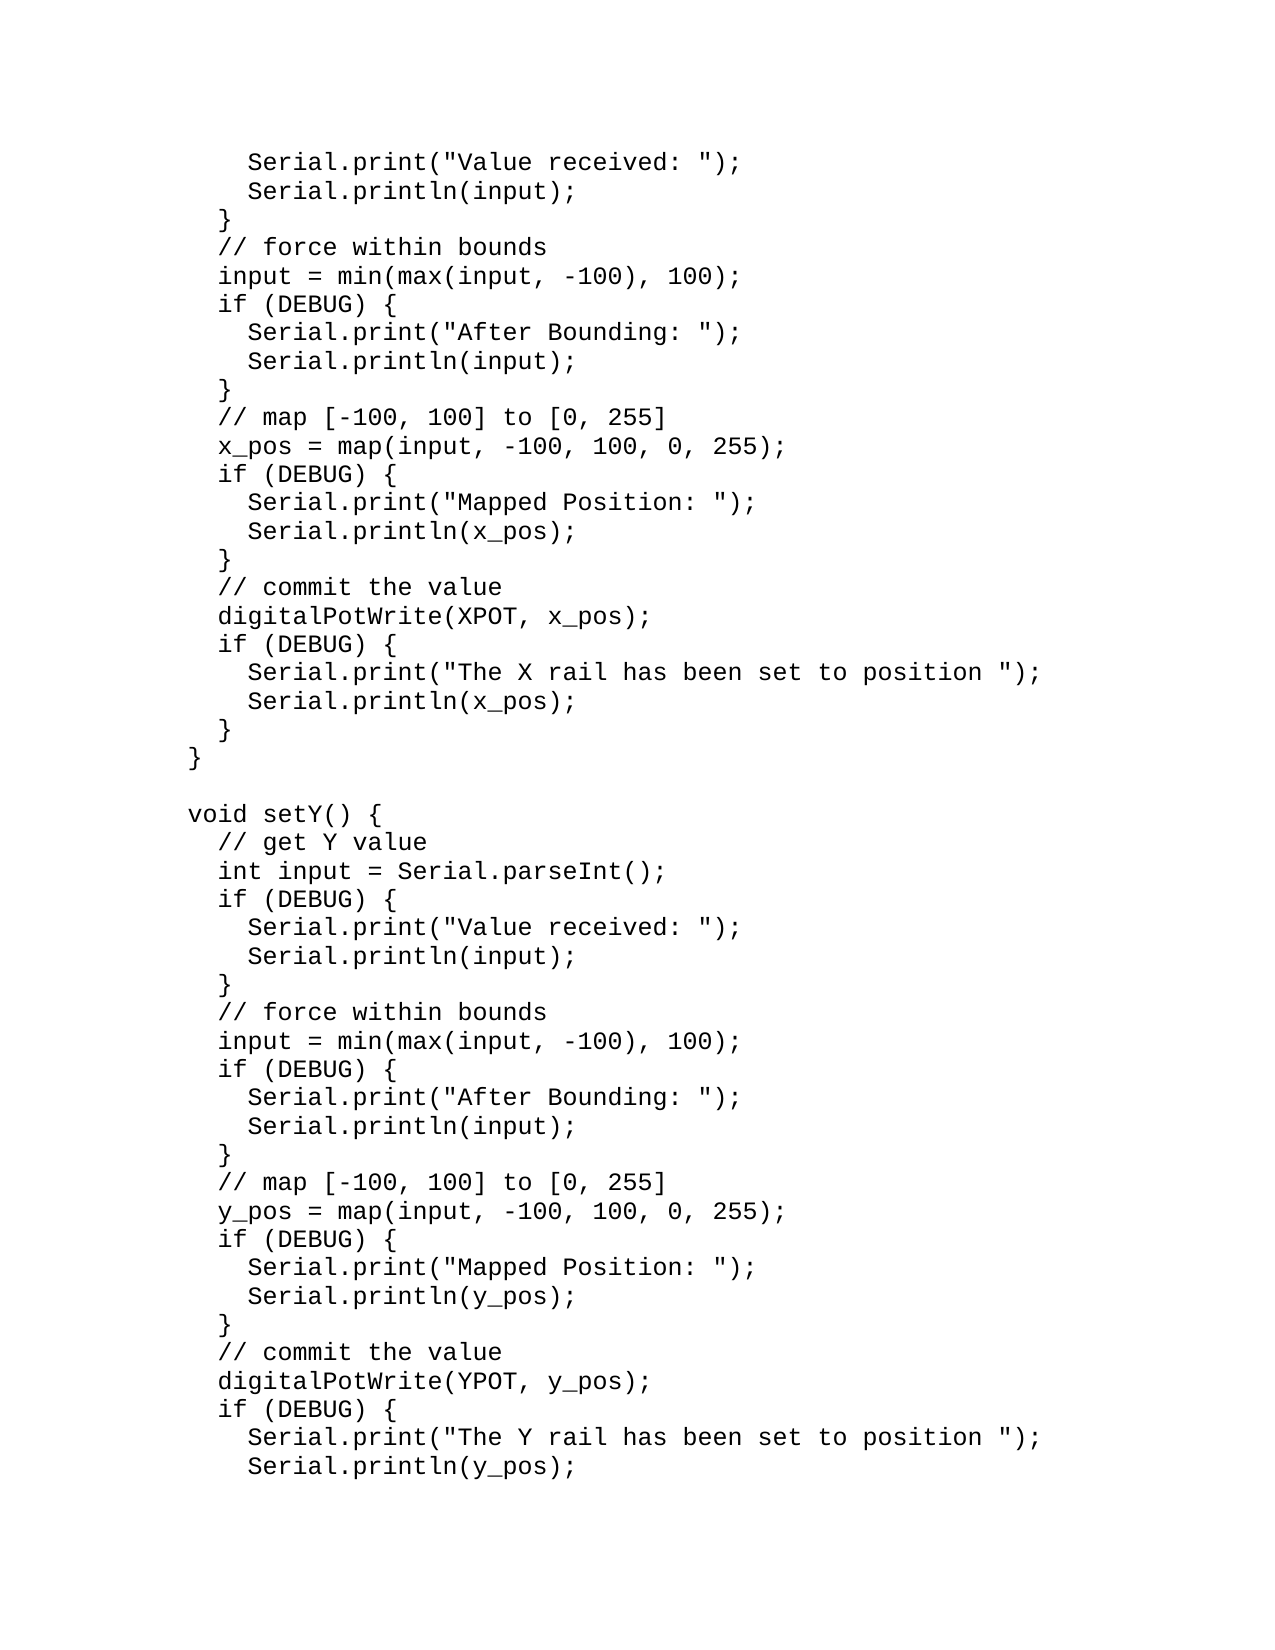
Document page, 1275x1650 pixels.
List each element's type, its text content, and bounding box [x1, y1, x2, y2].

text } [150, 547, 1125, 575]
text Serial.println(y_pos); [150, 1283, 1125, 1312]
text digitalPotWrite(XPOT, x_pos); [150, 603, 1125, 632]
text Serial.print("After Bounding: "); [150, 320, 1125, 348]
text // force within bounds [150, 1000, 1125, 1028]
text // map [-100, 100] to [0, 255] [150, 405, 1125, 433]
text Serial.print("Value received: "); [150, 915, 1125, 943]
text void setY() { [150, 802, 1125, 830]
text } [150, 1142, 1125, 1170]
text } [150, 972, 1125, 1000]
text // commit the value [150, 575, 1125, 603]
text if (DEBUG) { [150, 462, 1125, 490]
text Serial.println(input); [150, 178, 1125, 207]
text Serial.print("The Y rail has been set to position "); [150, 1425, 1125, 1453]
text // get Y value [150, 830, 1125, 858]
text Serial.println(x_pos); [150, 518, 1125, 547]
text digitalPotWrite(YPOT, y_pos); [150, 1368, 1125, 1397]
text } [150, 745, 1125, 773]
text // commit the value [150, 1340, 1125, 1368]
text if (DEBUG) { [150, 292, 1125, 320]
text } [150, 377, 1125, 405]
text } [150, 717, 1125, 745]
text Serial.println(y_pos); [150, 1453, 1125, 1482]
text input = min(max(input, -100), 100); [150, 1028, 1125, 1057]
text // force within bounds [150, 235, 1125, 263]
text if (DEBUG) { [150, 1397, 1125, 1425]
text Serial.println(input); [150, 1113, 1125, 1142]
text Serial.println(input); [150, 348, 1125, 377]
text if (DEBUG) { [150, 1057, 1125, 1085]
text Serial.print("After Bounding: "); [150, 1085, 1125, 1113]
text if (DEBUG) { [150, 632, 1125, 660]
text } [150, 207, 1125, 235]
text y_pos = map(input, -100, 100, 0, 255); [150, 1198, 1125, 1227]
text x_pos = map(input, -100, 100, 0, 255); [150, 433, 1125, 462]
text // map [-100, 100] to [0, 255] [150, 1170, 1125, 1198]
text Serial.print("The X rail has been set to position "); [150, 660, 1125, 688]
text Serial.print("Mapped Position: "); [150, 490, 1125, 518]
text if (DEBUG) { [150, 887, 1125, 915]
text if (DEBUG) { [150, 1227, 1125, 1255]
text Serial.println(x_pos); [150, 688, 1125, 717]
text } [150, 1312, 1125, 1340]
text Serial.print("Value received: "); [150, 150, 1125, 178]
text Serial.print("Mapped Position: "); [150, 1255, 1125, 1283]
text input = min(max(input, -100), 100); [150, 263, 1125, 292]
text Serial.println(input); [150, 943, 1125, 972]
text int input = Serial.parseInt(); [150, 858, 1125, 887]
